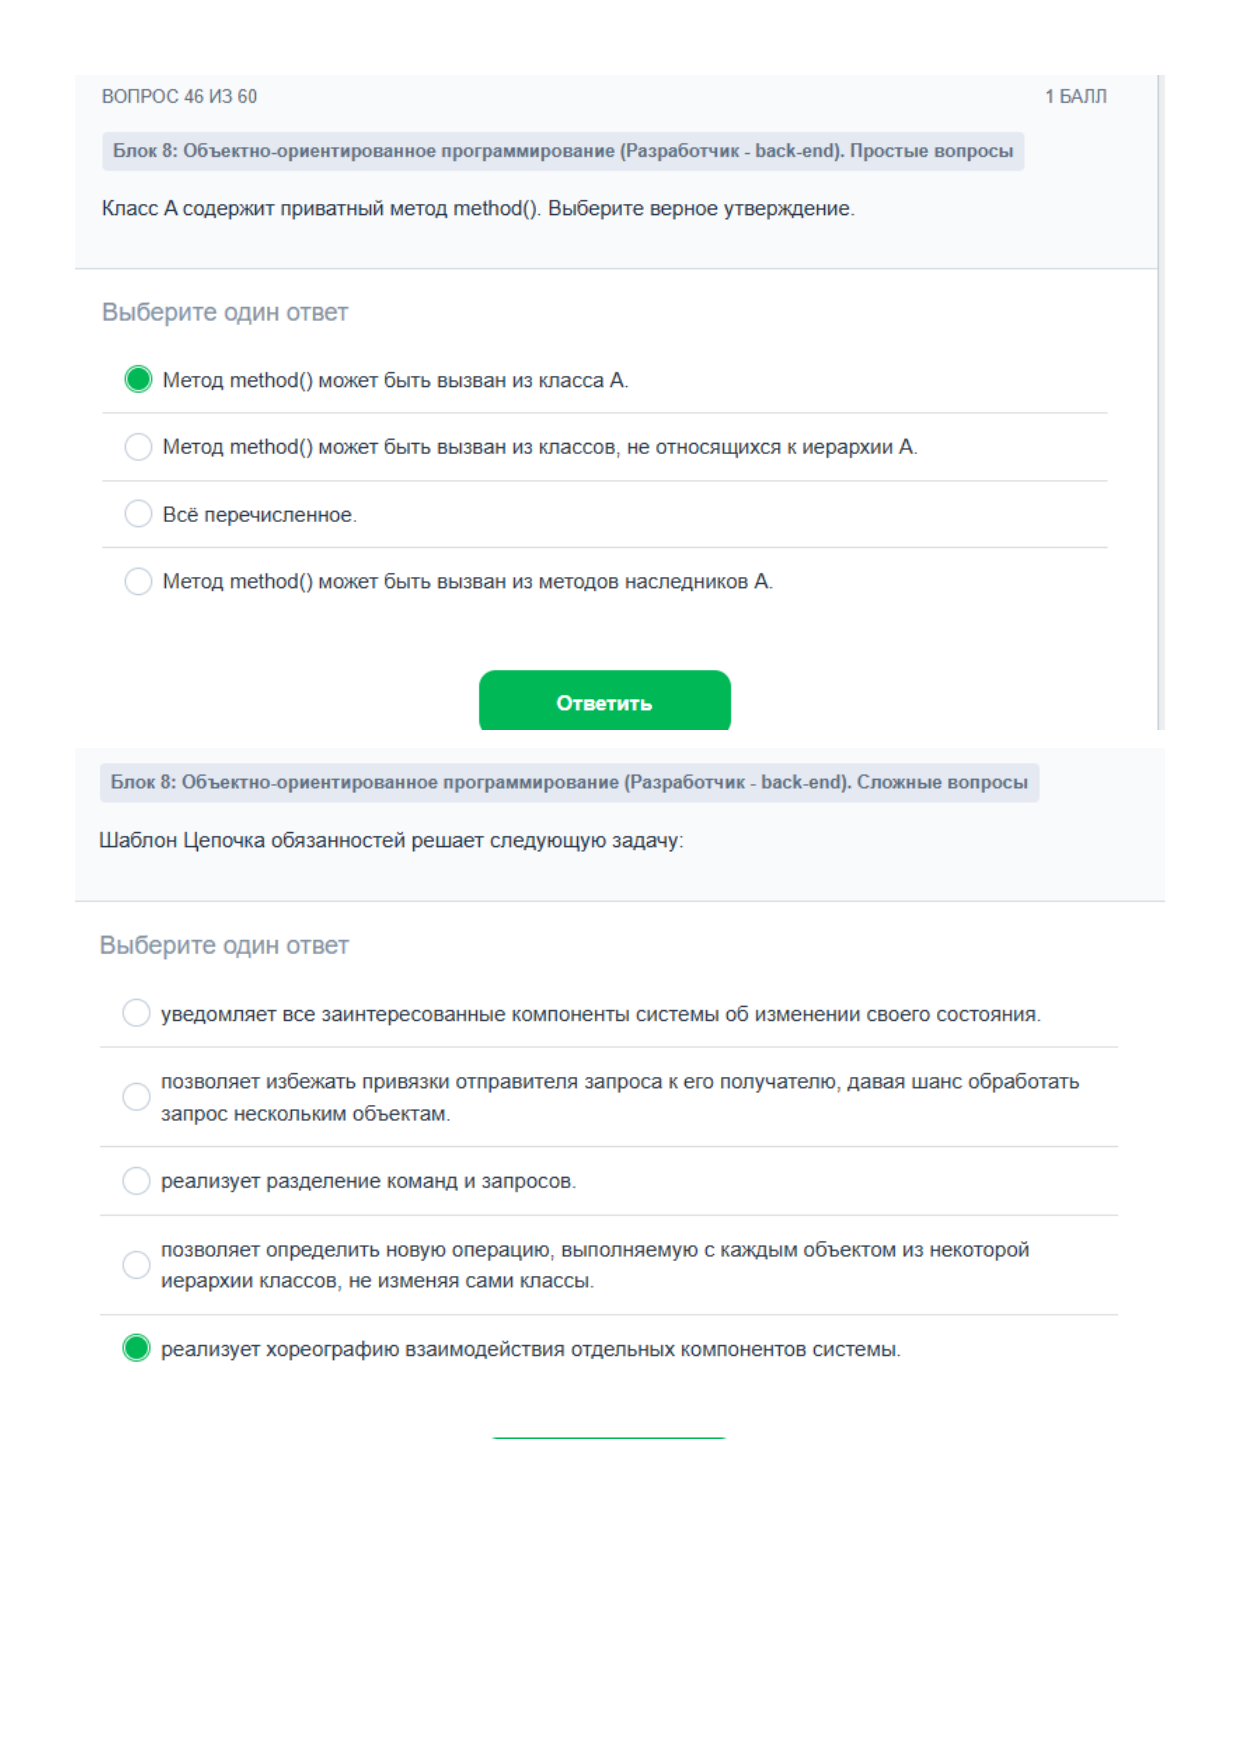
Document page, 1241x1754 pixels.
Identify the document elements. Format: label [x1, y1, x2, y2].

picture [75, 75, 1166, 730]
picture [75, 748, 1166, 1439]
